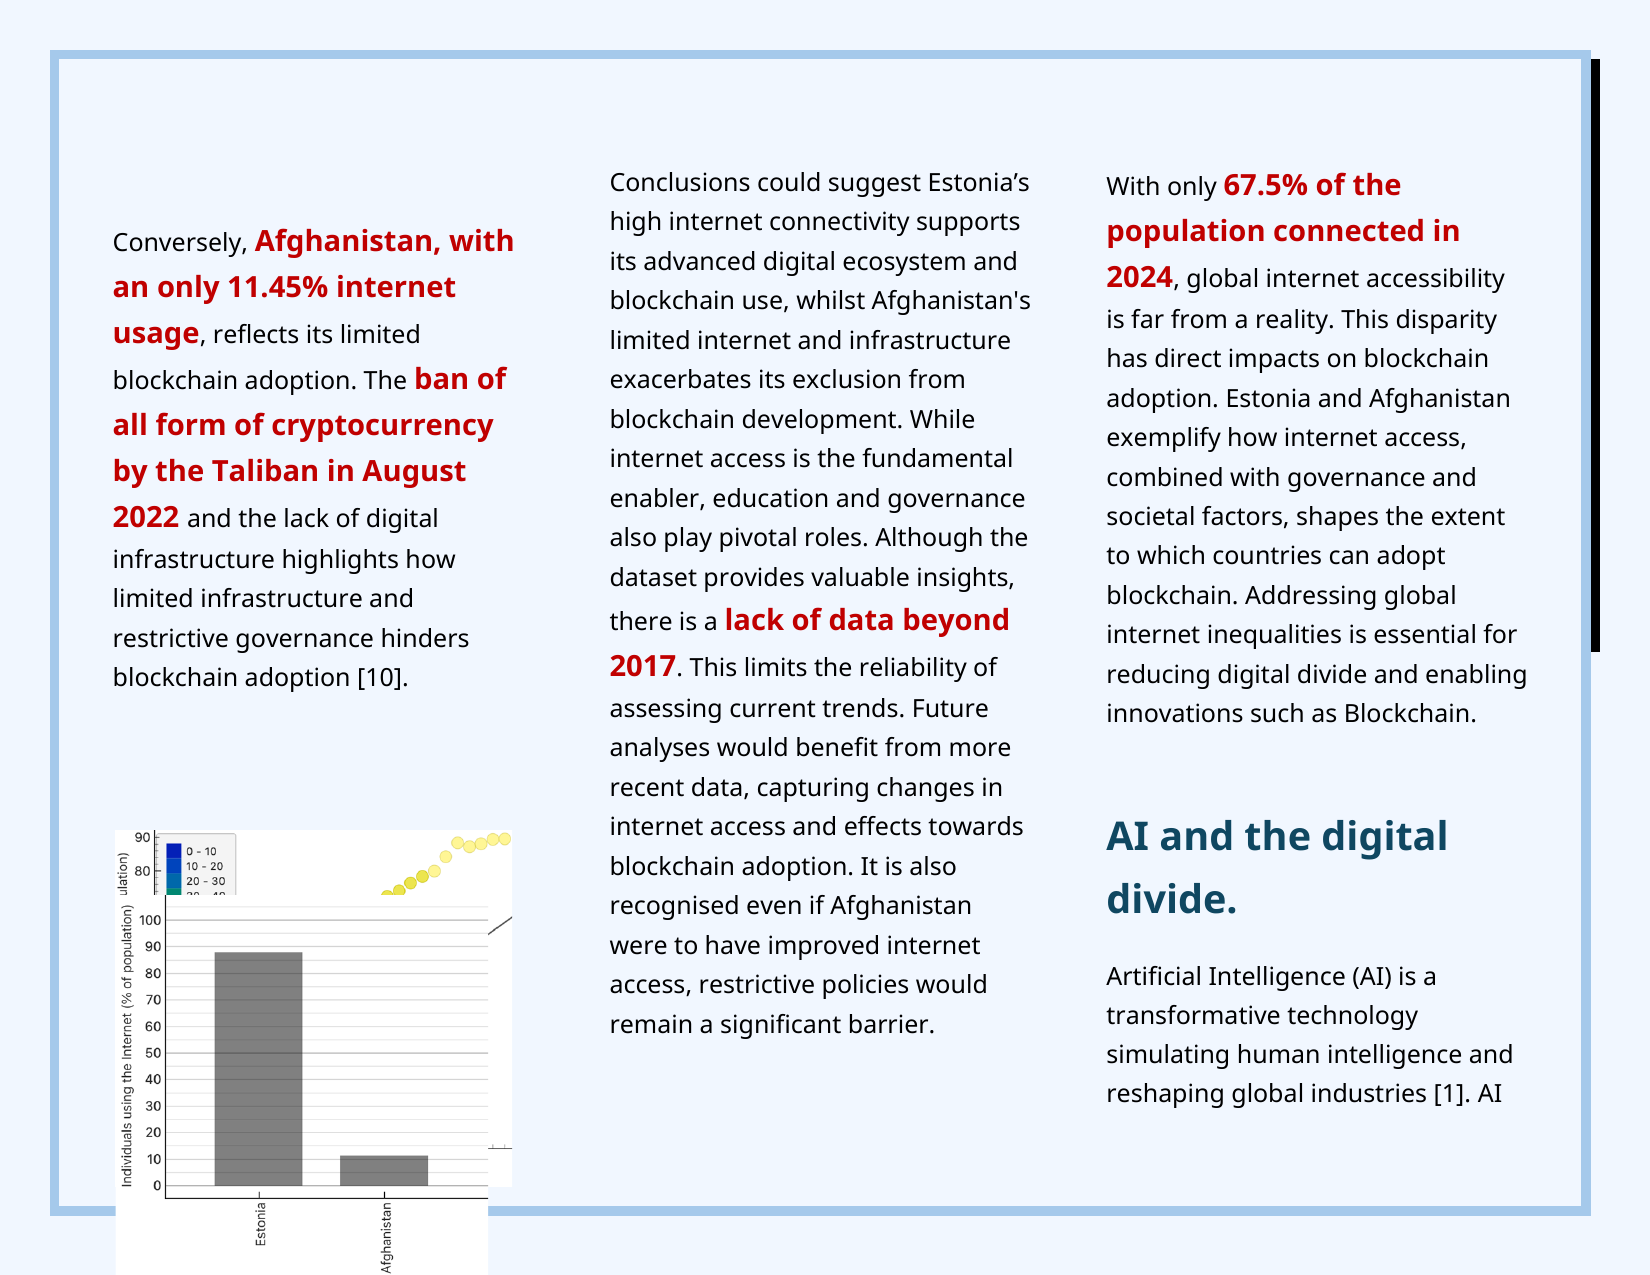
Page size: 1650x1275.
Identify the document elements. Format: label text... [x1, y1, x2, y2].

text With only 67.5% of the population connected in 2024, global internet accessibility is far from a reality. This disparity has direct impacts on blockchain adoption. Estonia and Afghanistan exemplify how internet access, combined with governance and societal factors, shapes the extent to which countries can adopt blockchain. Addressing global internet inequalities is essential for reducing digital divide and enabling innovations such as Blockchain. [1106, 164, 1528, 730]
text Conclusions could suggest Estonia’s high internet connectivity supports its advanced digital ecosystem and blockchain use, whilst Afghanistan's limited internet and infrastructure exacerbates its exclusion from blockchain development. While internet access is the fundamental enabler, education and governance also play pivotal roles. Although the dataset provides valuable insights, there is a lack of data beyond 2017. This limits the reliability of assessing current trends. Future analyses would benefit from more recent data, capturing changes in internet access and effects towards blockchain adoption. It is also recognised even if Afghanistan were to have improved internet access, restrictive policies would remain a significant barrier. [609, 164, 1031, 1040]
text AI and the digital divide. [1106, 808, 1528, 925]
picture [115, 830, 513, 1275]
text Conversely, Afghanistan, with an only 11.45% internet usage, reflects its limited blockchain adoption. The ban of all form of cryptocurrency by the Taliban in August 2022 and the lack of digital infrastructure highlights how limited infrastructure and restrictive governance hinders blockchain adoption [10]. [112, 221, 534, 694]
